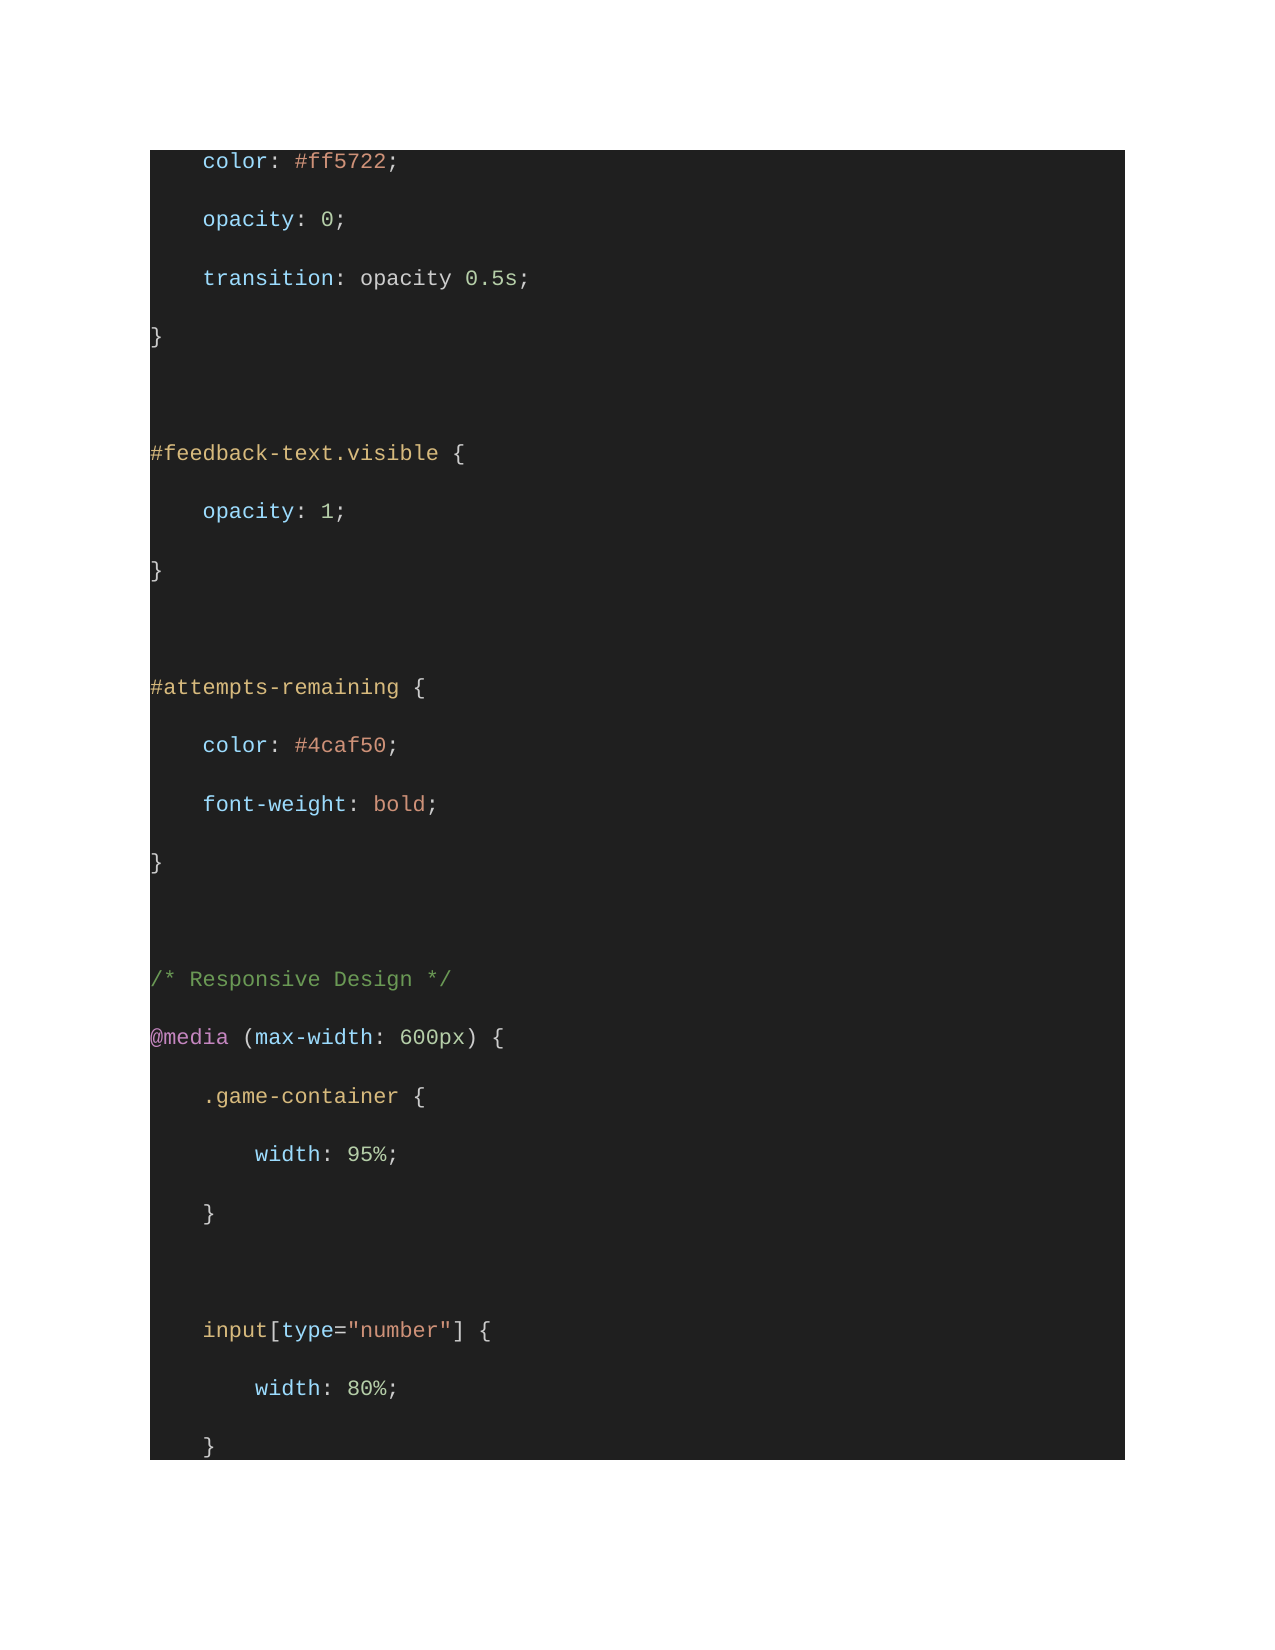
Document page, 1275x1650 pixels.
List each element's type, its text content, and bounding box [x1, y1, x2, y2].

text } [150, 1436, 1125, 1460]
text #attempts-remaining { [150, 676, 1125, 701]
text #feedback-text.visible { [150, 442, 1125, 467]
text font-weight: bold; [150, 793, 1125, 818]
text width: 95%; [150, 1143, 1125, 1168]
text color: #ff5722; [150, 150, 1125, 175]
text input[type="number"] { [150, 1319, 1125, 1343]
text .game-container { [150, 1085, 1125, 1110]
text } [150, 851, 1125, 876]
text } [150, 559, 1125, 584]
text } [150, 1202, 1125, 1227]
text width: 80%; [150, 1377, 1125, 1402]
text color: #4caf50; [150, 734, 1125, 759]
text opacity: 1; [150, 501, 1125, 525]
text } [150, 325, 1125, 350]
text opacity: 0; [150, 208, 1125, 233]
text transition: opacity 0.5s; [150, 267, 1125, 292]
text @media (max-width: 600px) { [150, 1027, 1125, 1051]
text /* Responsive Design */ [150, 968, 1125, 993]
